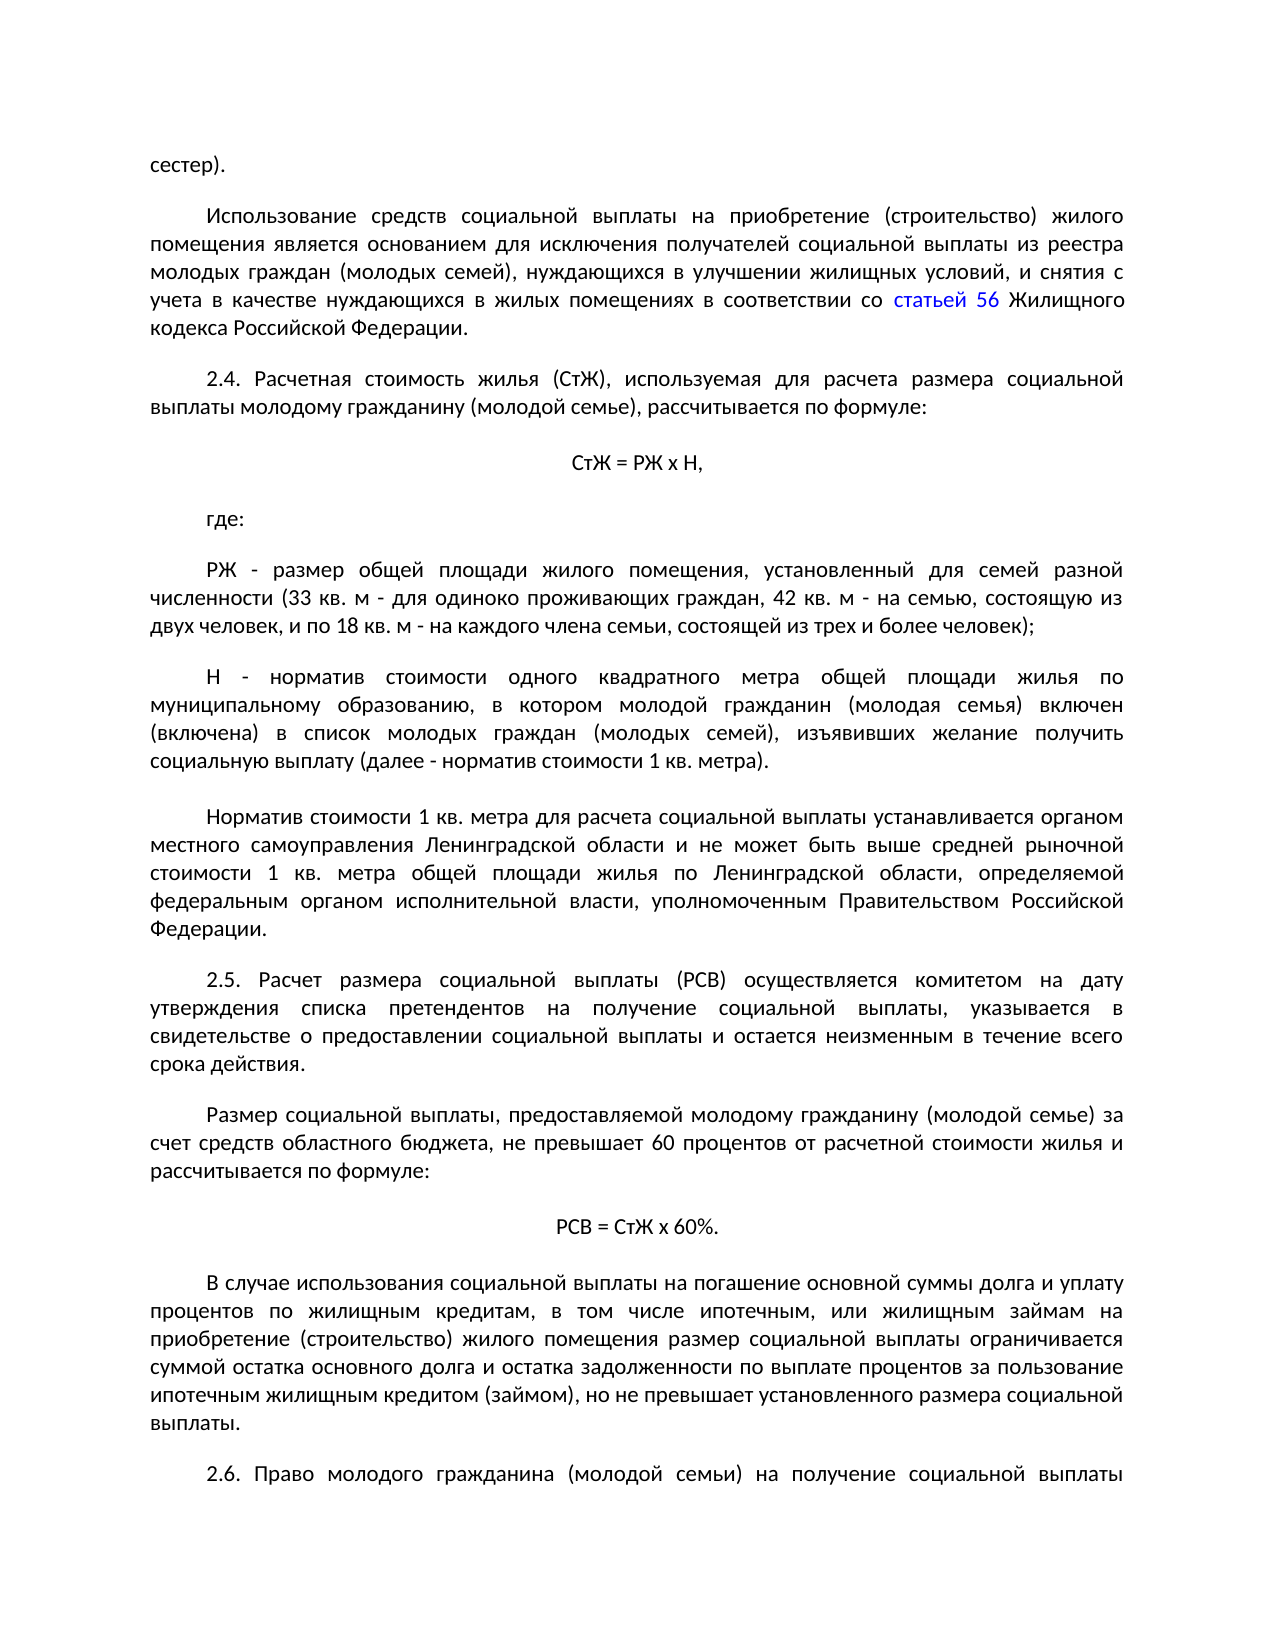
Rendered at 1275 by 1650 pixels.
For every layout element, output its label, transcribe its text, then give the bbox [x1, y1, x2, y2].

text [150, 1459, 1125, 1487]
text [150, 150, 1125, 178]
text Размер социальной выплаты, предоставляемой молодому гражданину (молодой семье) за счет средств областного бюджета, не превышает 60 процентов от расчетной стоимости жилья и рассчитывается по формуле: [150, 1100, 1125, 1184]
text СтЖ = РЖ x Н, [150, 448, 1125, 476]
text 2.5. Расчет размера социальной выплаты (РСВ) осуществляется комитетом на дату утверждения списка претендентов на получение социальной выплаты, указывается в свидетельстве о предоставлении социальной выплаты и остается неизменным в течение всего срока действия. [150, 965, 1125, 1077]
text 2.4. Расчетная стоимость жилья (СтЖ), используемая для расчета размера социальной выплаты молодому гражданину (молодой семье), рассчитывается по формуле: [150, 364, 1125, 420]
text Использование средств социальной выплаты на приобретение (строительство) жилого помещения является основанием для исключения получателей социальной выплаты из реестра молодых граждан (молодых семей), нуждающихся в улучшении жилищных условий, и снятия с учета в качестве нуждающихся в жилых помещениях в соответствии со статьей 56 Жилищного кодекса Российской Федерации. [150, 201, 1125, 341]
text где: [150, 504, 1125, 532]
text В случае использования социальной выплаты на погашение основной суммы долга и уплату процентов по жилищным кредитам, в том числе ипотечным, или жилищным займам на приобретение (строительство) жилого помещения размер социальной выплаты ограничивается суммой остатка основного долга и остатка задолженности по выплате процентов за пользование ипотечным жилищным кредитом (займом), но не превышает установленного размера социальной выплаты. [150, 1268, 1125, 1436]
text Н - норматив стоимости одного квадратного метра общей площади жилья по муниципальному образованию, в котором молодой гражданин (молодая семья) включен (включена) в список молодых граждан (молодых семей), изъявивших желание получить социальную выплату (далее - норматив стоимости 1 кв. метра). [150, 662, 1125, 774]
text РСВ = СтЖ x 60%. [150, 1212, 1125, 1240]
text РЖ - размер общей площади жилого помещения, установленный для семей разной численности (33 кв. м - для одиноко проживающих граждан, 42 кв. м - на семью, состоящую из двух человек, и по 18 кв. м - на каждого члена семьи, состоящей из трех и более человек); [150, 555, 1125, 639]
text Норматив стоимости 1 кв. метра для расчета социальной выплаты устанавливается органом местного самоуправления Ленинградской области и не может быть выше средней рыночной стоимости 1 кв. метра общей площади жилья по Ленинградской области, определяемой федеральным органом исполнительной власти, уполномоченным Правительством Российской Федерации. [150, 802, 1125, 942]
